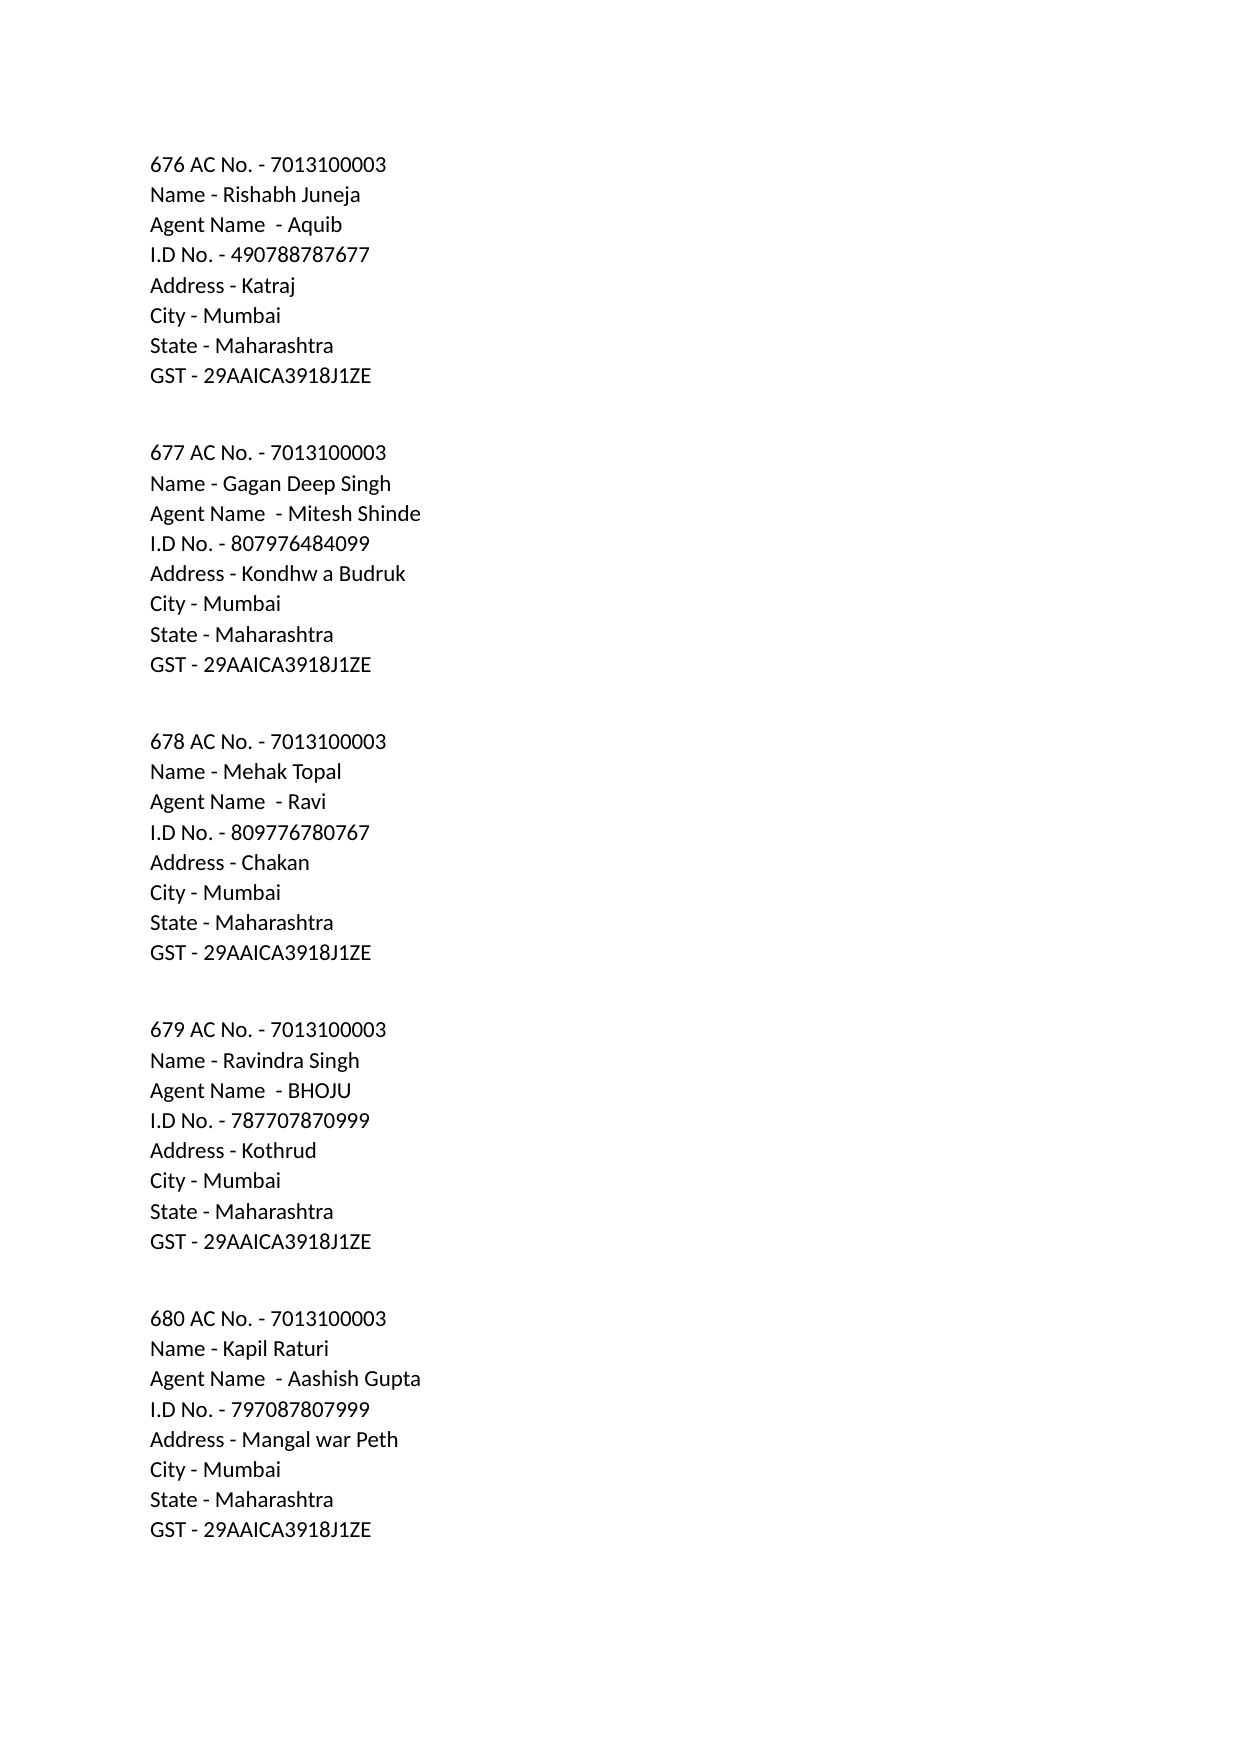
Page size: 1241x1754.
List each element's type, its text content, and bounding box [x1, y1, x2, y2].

text 677 AC No. - 7013100003 Name - Gagan Deep Singh Agent Name - Mitesh Shinde I.D No. - 807976484099 Address - Kondhw a Budruk City - Mumbai State - Maharashtra GST - 29AAICA3918J1ZE [150, 438, 1090, 708]
text 680 AC No. - 7013100003 Name - Kapil Raturi Agent Name - Aashish Gupta I.D No. - 797087807999 Address - Mangal war Peth City - Mumbai State - Maharashtra GST - 29AAICA3918J1ZE [150, 1304, 1090, 1574]
text 678 AC No. - 7013100003 Name - Mehak Topal Agent Name - Ravi I.D No. - 809776780767 Address - Chakan City - Mumbai State - Maharashtra GST - 29AAICA3918J1ZE [150, 727, 1090, 997]
text 679 AC No. - 7013100003 Name - Ravindra Singh Agent Name - BHOJU I.D No. - 787707870999 Address - Kothrud City - Mumbai State - Maharashtra GST - 29AAICA3918J1ZE [150, 1016, 1090, 1285]
text 676 AC No. - 7013100003 Name - Rishabh Juneja Agent Name - Aquib I.D No. - 490788787677 Address - Katraj City - Mumbai State - Maharashtra GST - 29AAICA3918J1ZE [150, 150, 1090, 420]
